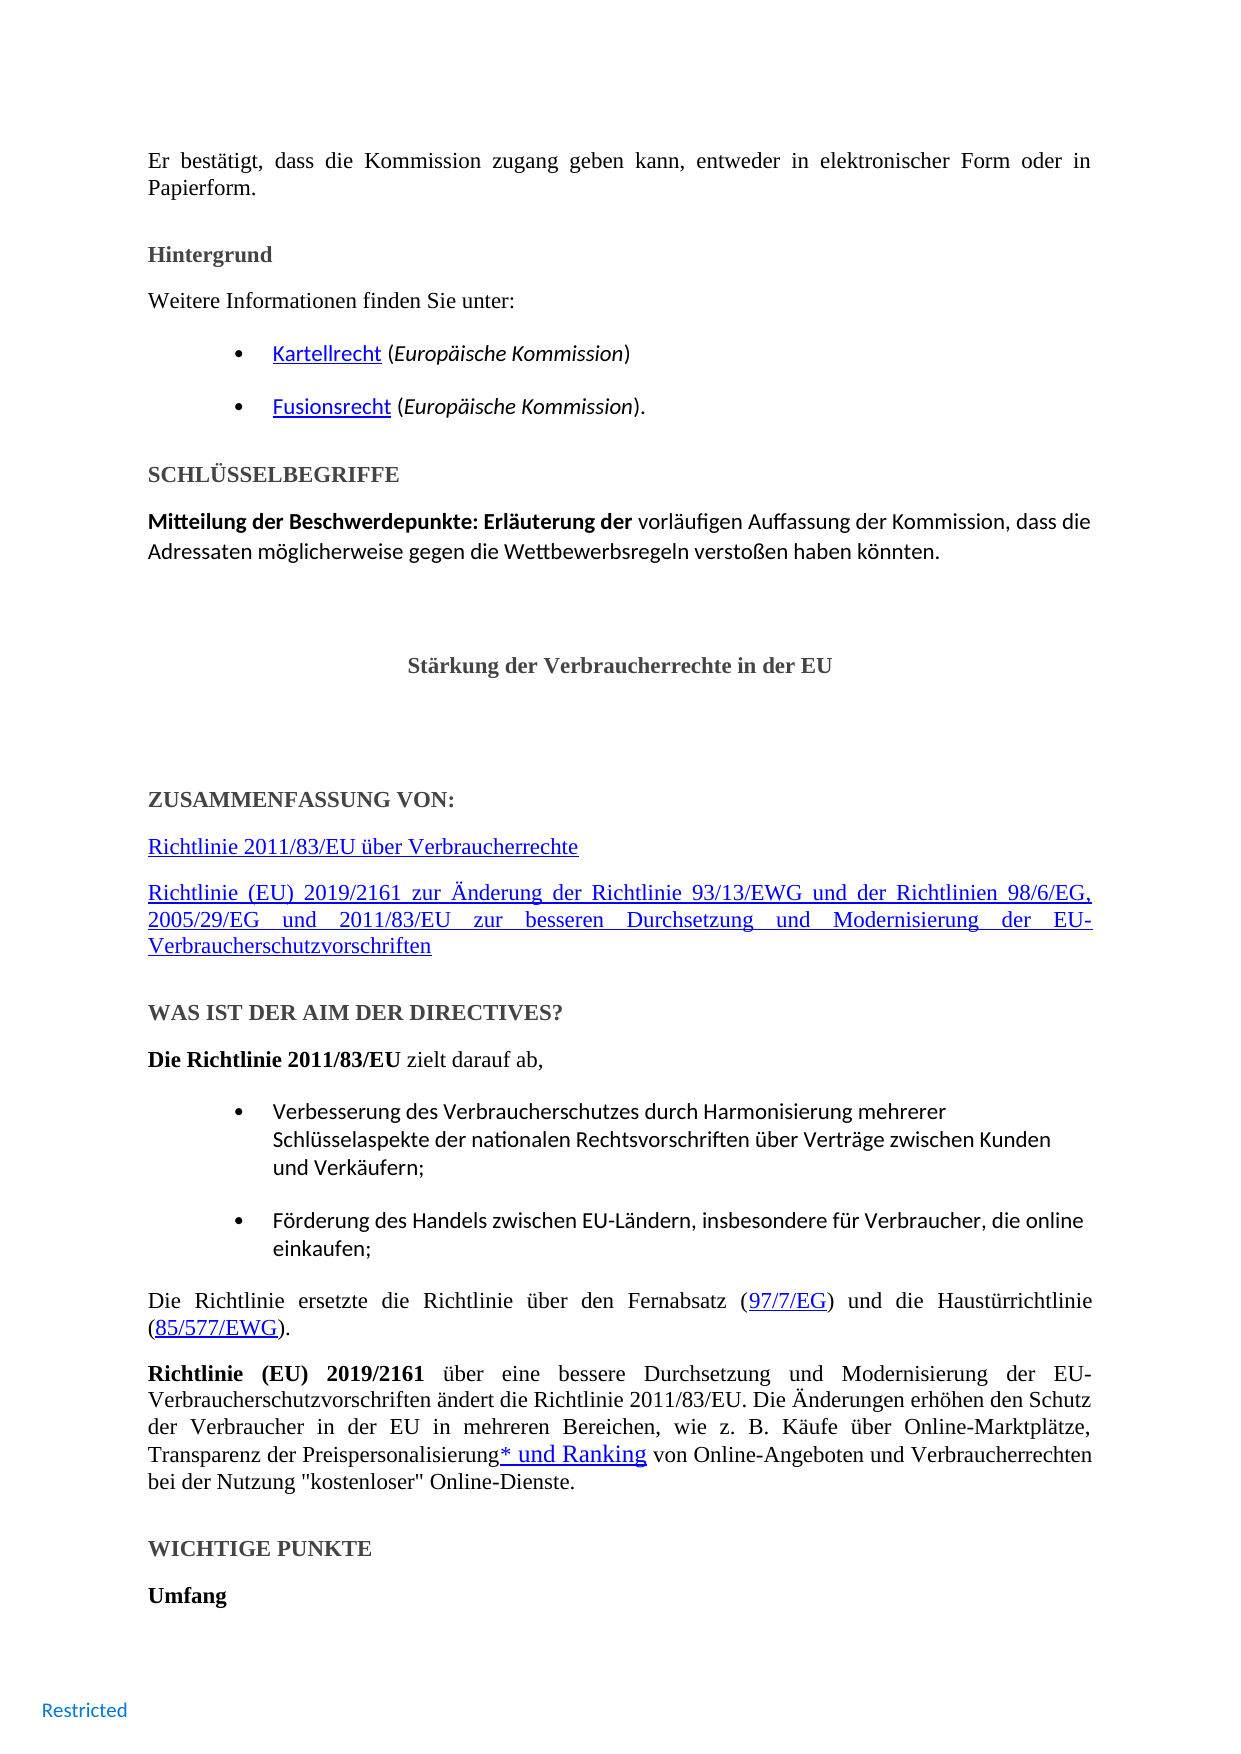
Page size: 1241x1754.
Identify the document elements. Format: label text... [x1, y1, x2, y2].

text Richtlinie (EU) 2019/2161 zur Änderung der Richtlinie 93/13/EWG und der Richtlinien 98/6/EG, 2005/29/EG und 2011/83/EU zur besseren Durchsetzung und Modernisierung der EU-Verbraucherschutzvorschriften [148, 930, 1093, 958]
text Weitere Informationen finden Sie unter: [148, 288, 1093, 314]
text Hintergrund [148, 241, 1093, 267]
text Er bestätigt, dass die Kommission zugang geben kann, entweder in elektronischer Form oder in Papierform. [148, 148, 1093, 200]
text WAS IST DER AIM DER DIRECTIVES? [148, 999, 1093, 1025]
text Umfang [148, 1582, 1093, 1608]
text SCHLÜSSELBEGRIFFE [148, 461, 1093, 487]
text Mitteilung der Beschwerdepunkte: Erläuterung der vorläufigen Auffassung der Kommission, dass die Adressaten möglicherweise gegen die Wettbewerbsregeln verstoßen haben könnten. [148, 507, 1093, 566]
text Richtlinie 2011/83/EU über Verbraucherrechte [148, 833, 1093, 859]
text Richtlinie (EU) 2019/2161 zur Änderung der Richtlinie 93/13/EWG und der Richtlinien 98/6/EG, 2005/29/EG und 2011/83/EU zur besseren Durchsetzung und Modernisierung der EU-Verbraucherschutzvorschriften [148, 879, 1093, 929]
list Förderung des Handels zwischen EU-Ländern, insbesondere für Verbraucher, die online einkaufen; [235, 1206, 1093, 1262]
text WICHTIGE PUNKTE [148, 1535, 1093, 1561]
text Stärkung der Verbraucherrechte in der EU [148, 652, 1093, 678]
text ZUSAMMENFASSUNG VON: [148, 786, 1093, 812]
text Die Richtlinie ersetzte die Richtlinie über den Fernabsatz (97/7/EG) und die Haustürrichtlinie (85/577/EWG). [148, 1287, 1093, 1340]
list Kartellrecht (Europäische Kommission) [235, 339, 1093, 367]
list Fusionsrecht (Europäische Kommission). [235, 392, 1093, 420]
text Richtlinie (EU) 2019/2161 über eine bessere Durchsetzung und Modernisierung der EU-Verbraucherschutzvorschriften ändert die Richtlinie 2011/83/EU. Die Änderungen erhöhen den Schutz der Verbraucher in der EU in mehreren Bereichen, wie z. B. Käufe über Online-Marktplätze, Transparenz der Preispersonalisierung* und Ranking von Online-Angeboten und Verbraucherrechten bei der Nutzung "kostenloser" Online-Dienste. [148, 1360, 1093, 1494]
list Verbesserung des Verbraucherschutzes durch Harmonisierung mehrerer Schlüsselaspekte der nationalen Rechtsvorschriften über Verträge zwischen Kunden und Verkäufern; [235, 1097, 1093, 1181]
text Die Richtlinie 2011/83/EU zielt darauf ab, [148, 1046, 1093, 1072]
